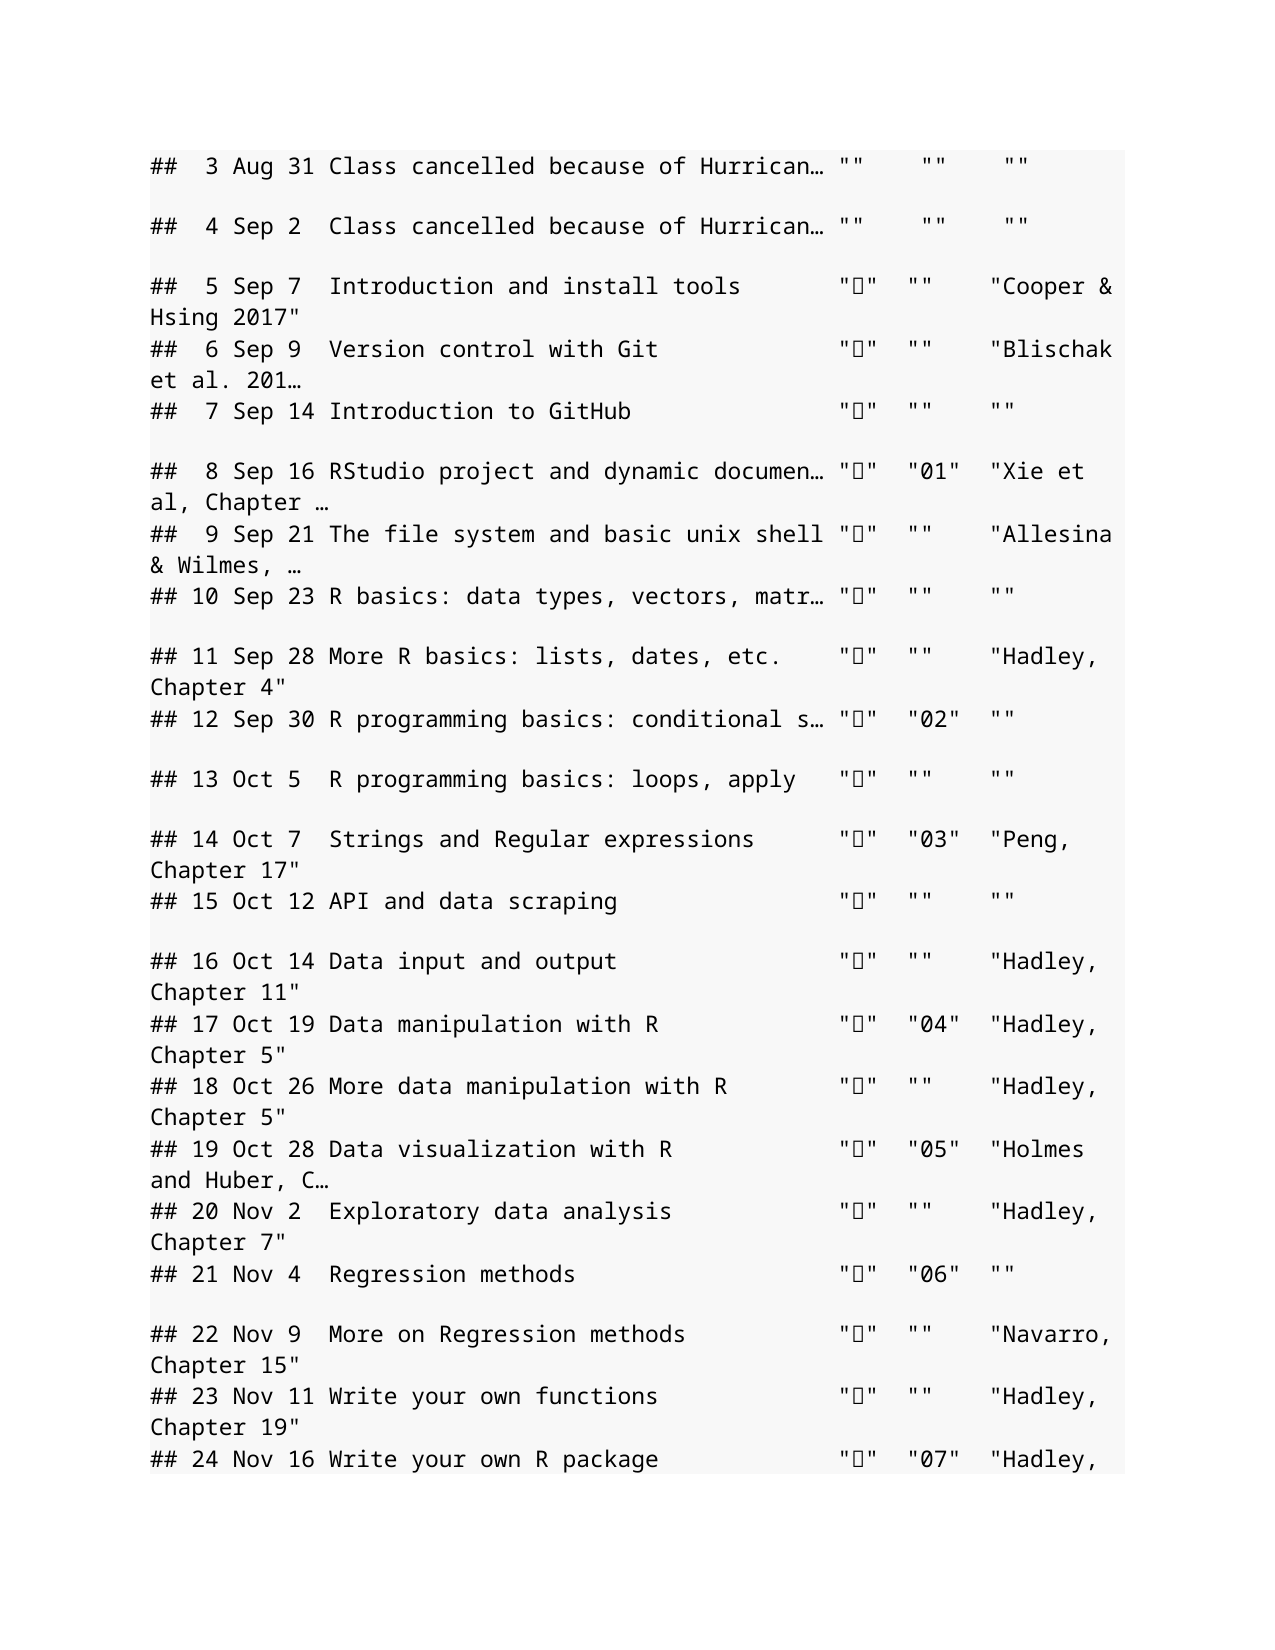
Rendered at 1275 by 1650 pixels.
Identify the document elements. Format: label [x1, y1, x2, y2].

text [150, 150, 1125, 1474]
